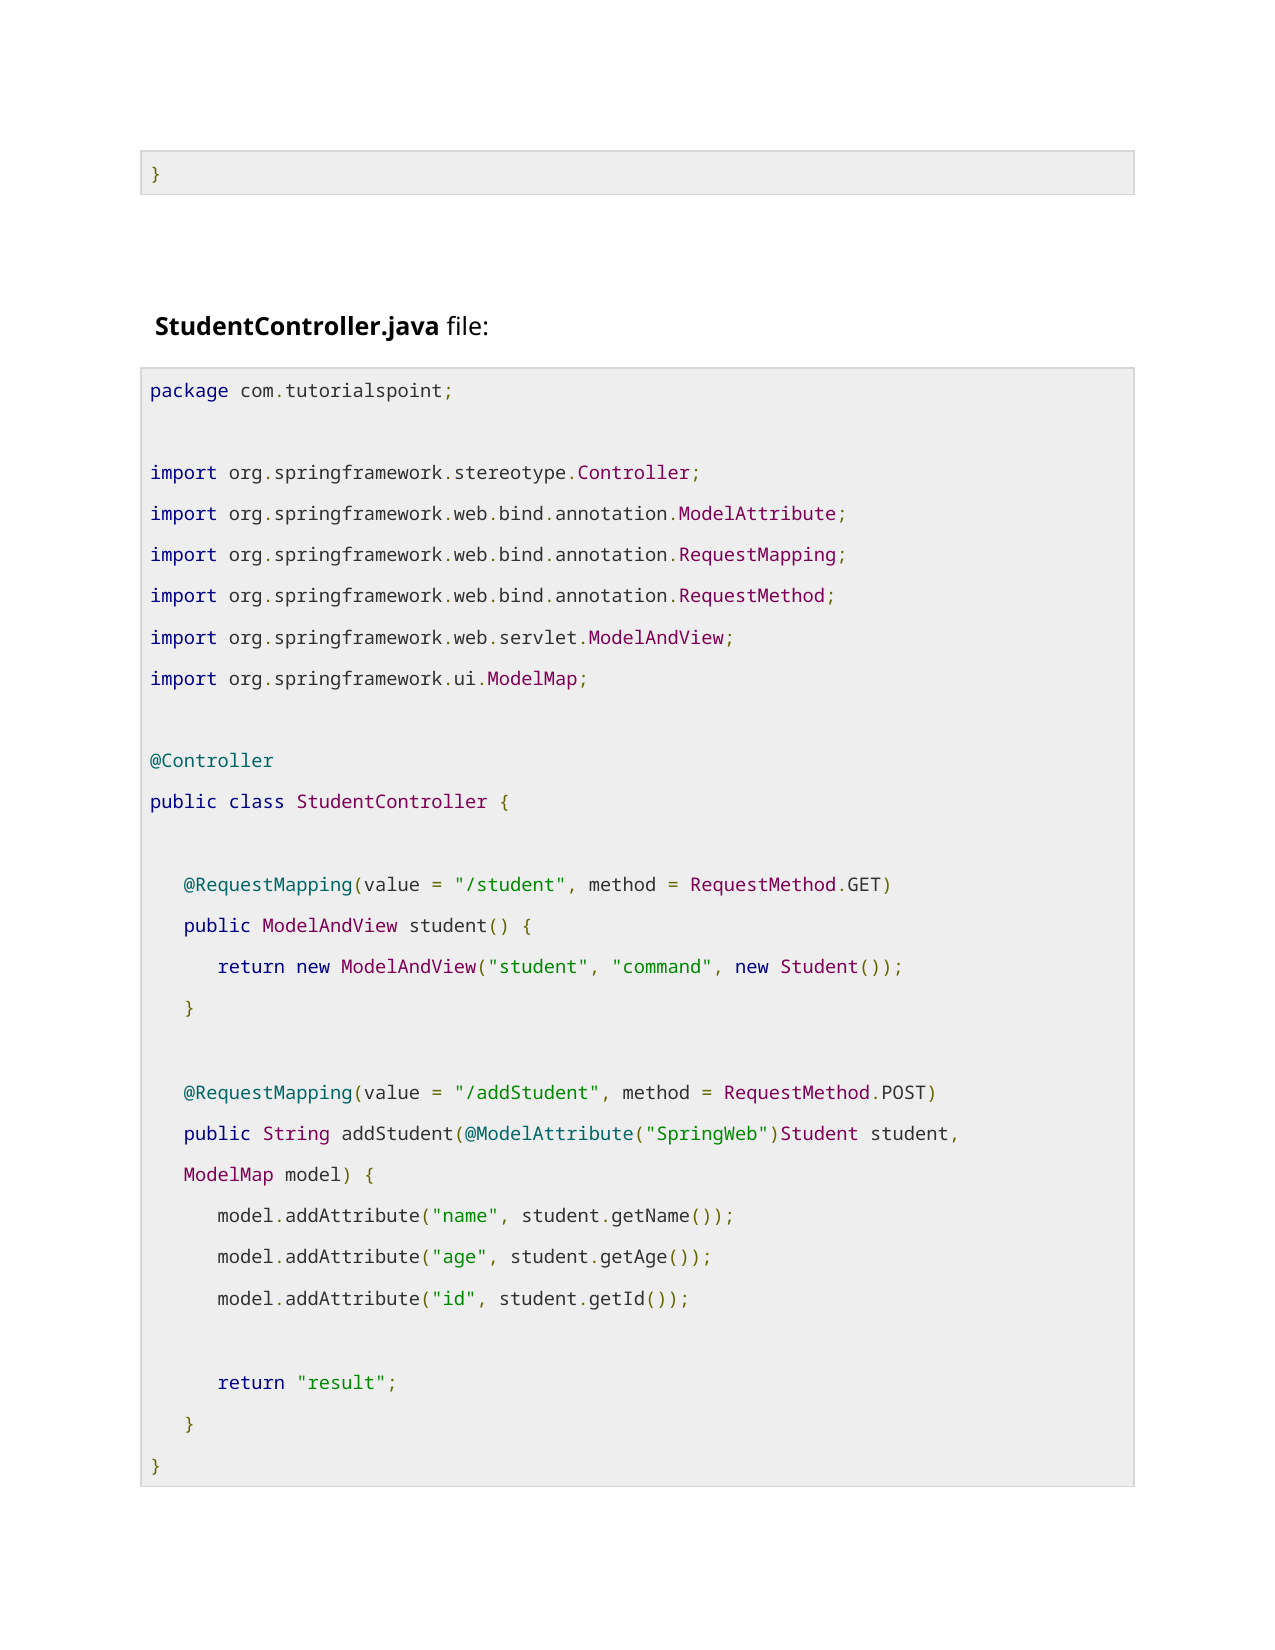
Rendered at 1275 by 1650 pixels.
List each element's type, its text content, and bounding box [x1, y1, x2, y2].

text @RequestMapping(value = "/student", method = RequestMethod.GET) [142, 861, 1133, 896]
text import org.springframework.ui.ModelMap; [142, 655, 1133, 691]
text ModelMap model) { [142, 1151, 1133, 1187]
text StudentController.java file: [155, 305, 1120, 342]
text import org.springframework.stereotype.Controller; [142, 449, 1133, 485]
text @RequestMapping(value = "/addStudent", method = RequestMethod.POST) [142, 1069, 1133, 1104]
text public ModelAndView student() { [142, 902, 1133, 937]
text model.addAttribute("age", student.getAge()); [142, 1234, 1133, 1269]
text public String addStudent(@ModelAttribute("SpringWeb")Student student, [142, 1110, 1133, 1146]
text import org.springframework.web.bind.annotation.ModelAttribute; [142, 491, 1133, 526]
text public class StudentController { [142, 779, 1133, 814]
text } [142, 152, 1133, 194]
text } [142, 1442, 1133, 1486]
text model.addAttribute("id", student.getId()); [142, 1275, 1133, 1310]
text return "result"; [142, 1360, 1133, 1395]
text import org.springframework.web.bind.annotation.RequestMethod; [142, 573, 1133, 608]
text model.addAttribute("name", student.getName()); [142, 1193, 1133, 1228]
text import org.springframework.web.bind.annotation.RequestMapping; [142, 532, 1133, 567]
text return new ModelAndView("student", "command", new Student()); [142, 943, 1133, 979]
text } [142, 984, 1133, 1020]
text import org.springframework.web.servlet.ModelAndView; [142, 614, 1133, 649]
text @Controller [142, 737, 1133, 773]
text package com.tutorialspoint; [142, 369, 1133, 403]
text } [142, 1401, 1133, 1436]
